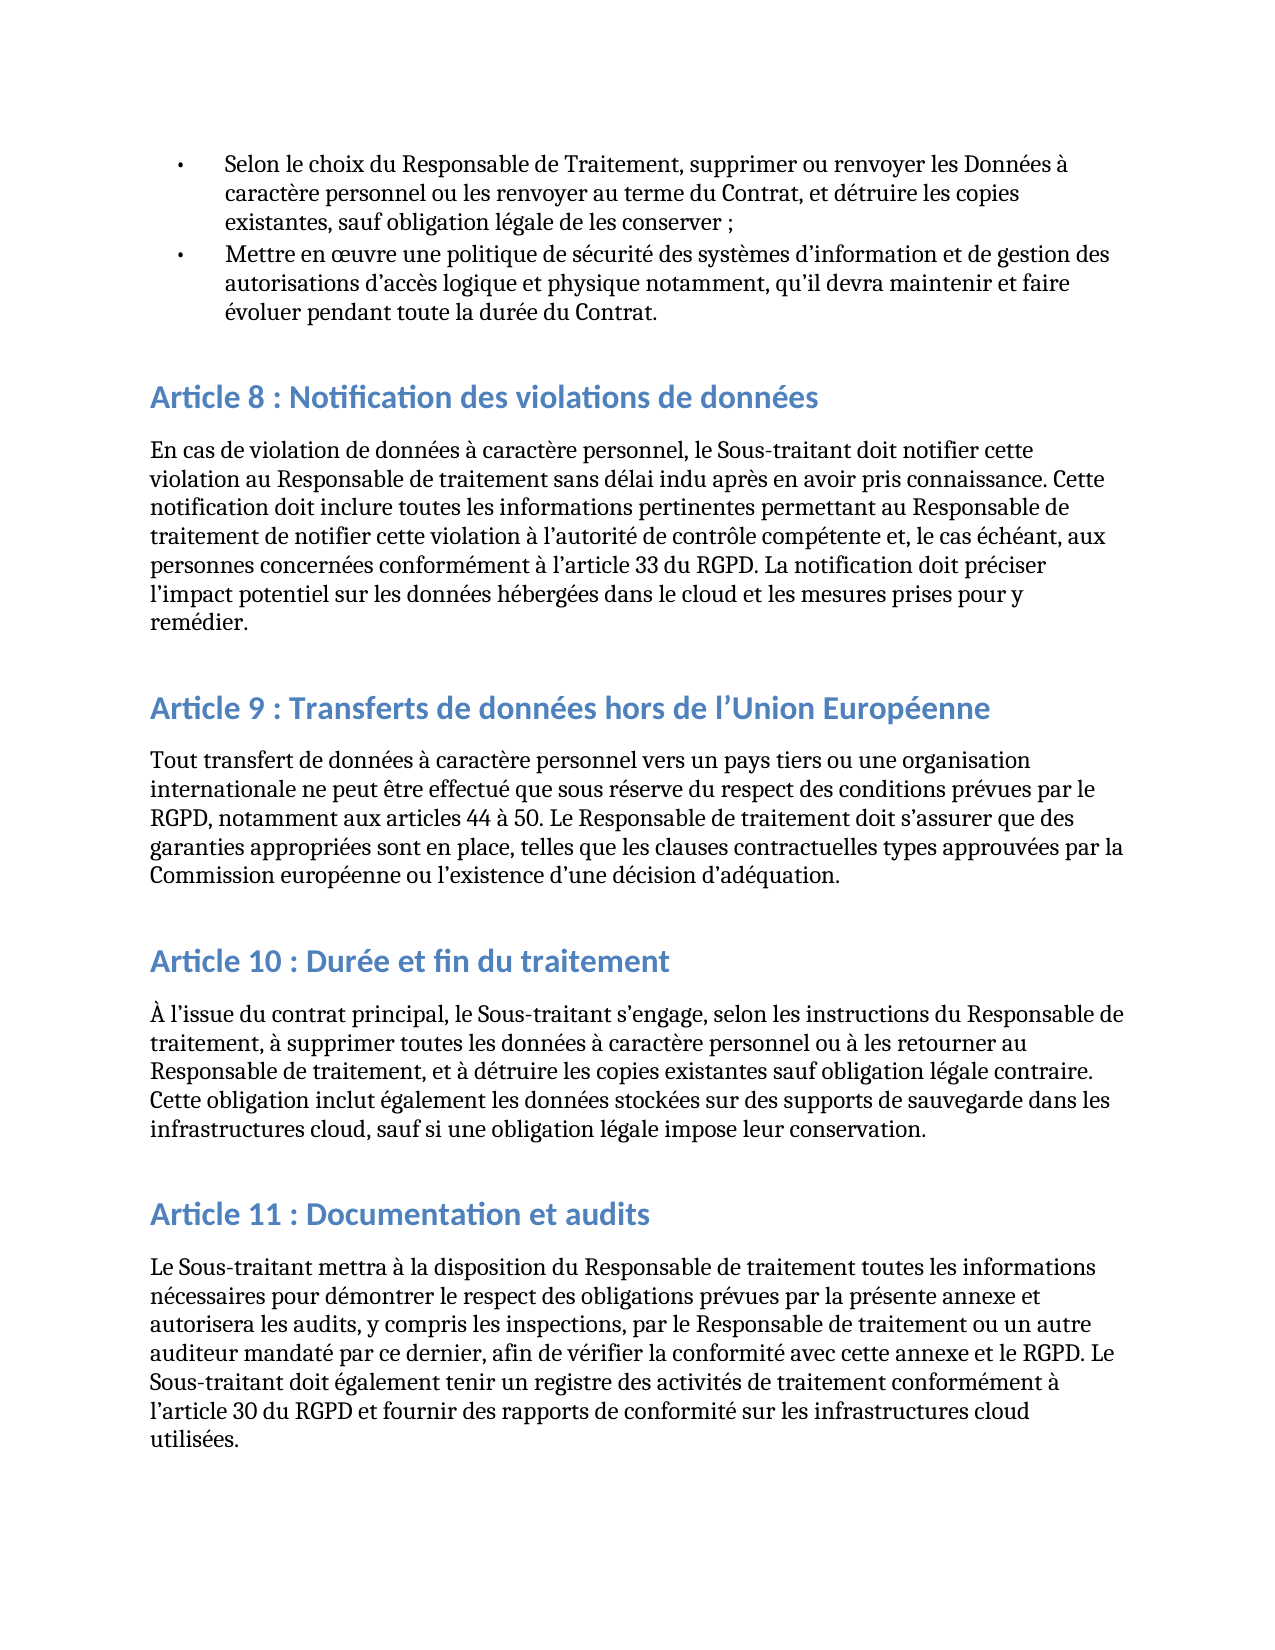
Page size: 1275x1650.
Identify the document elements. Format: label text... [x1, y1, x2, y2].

list Mettre en œuvre une politique de sécurité des systèmes d’information et de gestion des autorisations d’accès logique et physique notamment, qu’il devra maintenir et faire évoluer pendant toute la durée du Contrat. [175, 240, 1125, 326]
subtitle Article 8 : Notification des violations de données [150, 376, 1125, 417]
subtitle Article 9 : Transferts de données hors de l’Union Européenne [150, 687, 1125, 728]
text Tout transfert de données à caractère personnel vers un pays tiers ou une organisation internationale ne peut être effectué que sous réserve du respect des conditions prévues par le RGPD, notamment aux articles 44 à 50. Le Responsable de traitement doit s’assurer que des garanties appropriées sont en place, telles que les clauses contractuelles types approuvées par la Commission européenne ou l’existence d’une décision d’adéquation. [150, 746, 1125, 890]
text En cas de violation de données à caractère personnel, le Sous-traitant doit notifier cette violation au Responsable de traitement sans délai indu après en avoir pris connaissance. Cette notification doit inclure toutes les informations pertinentes permettant au Responsable de traitement de notifier cette violation à l’autorité de contrôle compétente et, le cas échéant, aux personnes concernées conformément à l’article 33 du RGPD. La notification doit préciser l’impact potentiel sur les données hébergées dans le cloud et les mesures prises pour y remédier. [150, 436, 1125, 637]
subtitle Article 10 : Durée et fin du traitement [150, 940, 1125, 981]
subtitle Article 11 : Documentation et audits [150, 1193, 1125, 1234]
text À l’issue du contrat principal, le Sous-traitant s’engage, selon les instructions du Responsable de traitement, à supprimer toutes les données à caractère personnel ou à les retourner au Responsable de traitement, et à détruire les copies existantes sauf obligation légale contraire. Cette obligation inclut également les données stockées sur des supports de sauvegarde dans les infrastructures cloud, sauf si une obligation légale impose leur conservation. [150, 1000, 1125, 1143]
text Le Sous-traitant mettra à la disposition du Responsable de traitement toutes les informations nécessaires pour démontrer le respect des obligations prévues par la présente annexe et autorisera les audits, y compris les inspections, par le Responsable de traitement ou un autre auditeur mandaté par ce dernier, afin de vérifier la conformité avec cette annexe et le RGPD. Le Sous-traitant doit également tenir un registre des activités de traitement conformément à l’article 30 du RGPD et fournir des rapports de conformité sur les infrastructures cloud utilisées. [150, 1253, 1125, 1454]
list Selon le choix du Responsable de Traitement, supprimer ou renvoyer les Données à caractère personnel ou les renvoyer au terme du Contrat, et détruire les copies existantes, sauf obligation légale de les conserver ; [175, 150, 1125, 236]
